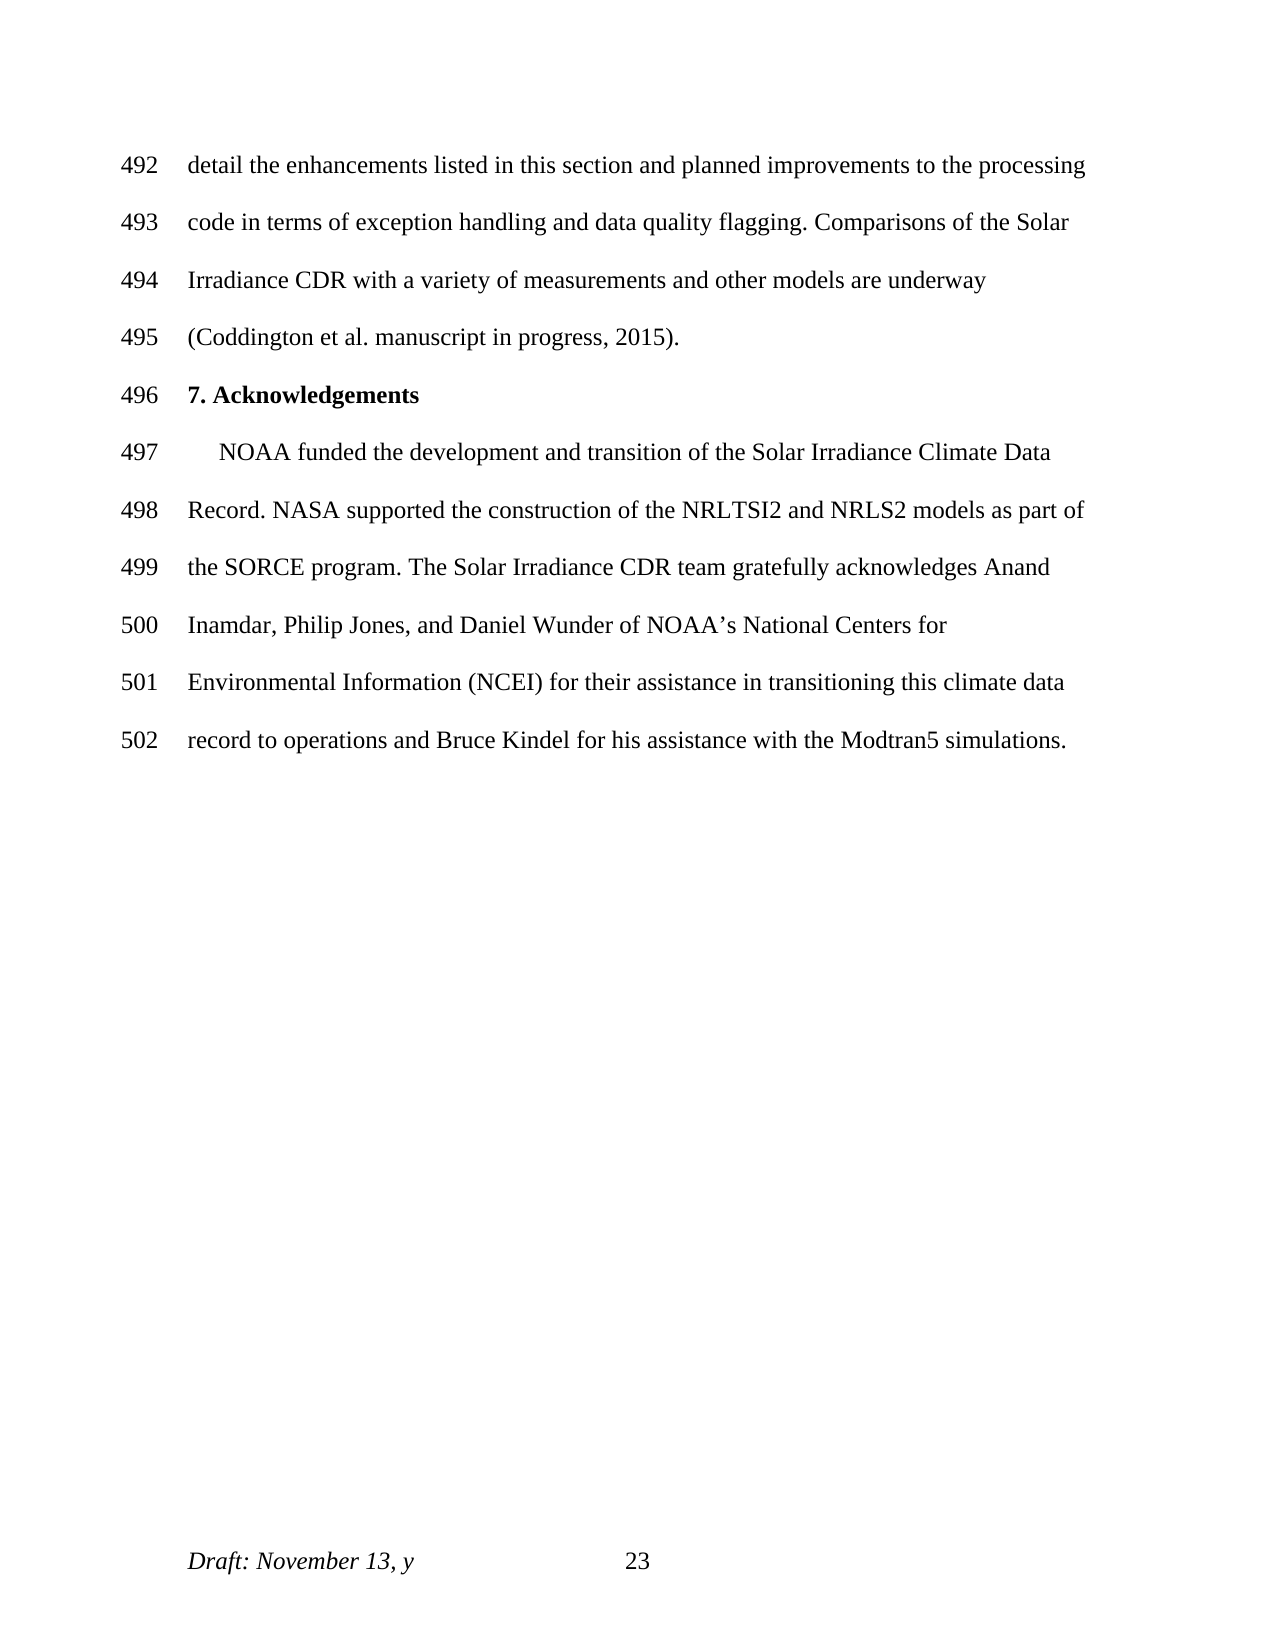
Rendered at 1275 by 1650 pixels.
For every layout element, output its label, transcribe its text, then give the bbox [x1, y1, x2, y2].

text NOAA funded the development and transition of the Solar Irradiance Climate Data Record. NASA supported the construction of the NRLTSI2 and NRLS2 models as part of the SORCE program. The Solar Irradiance CDR team gratefully acknowledges Anand Inamdar, Philip Jones, and Daniel Wunder of NOAA’s National Centers for Environmental Information (NCEI) for their assistance in transitioning this climate data record to operations and Bruce Kindel for his assistance with the Modtran5 simulations. [187, 437, 1087, 754]
text 7. Acknowledgements [187, 380, 1087, 409]
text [187, 150, 1087, 351]
